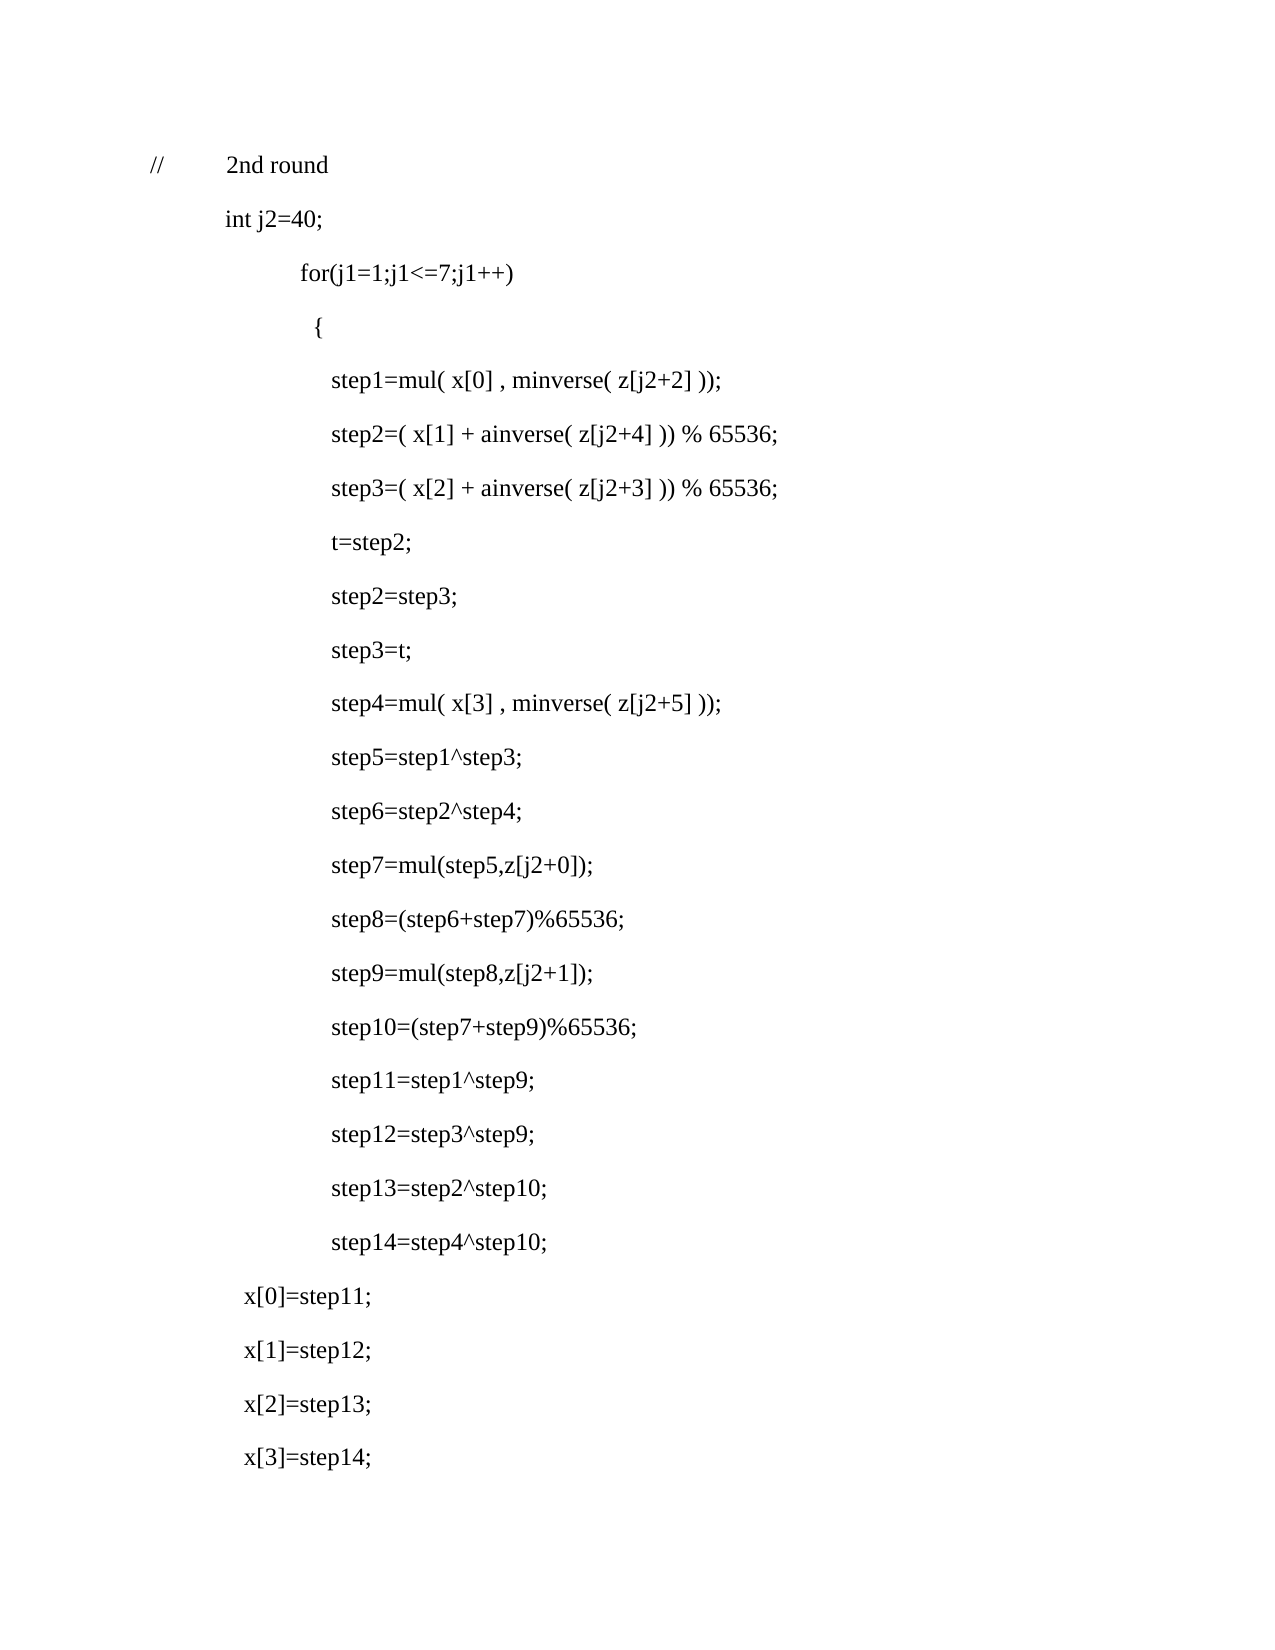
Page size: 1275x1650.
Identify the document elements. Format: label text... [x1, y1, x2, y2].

text step8=(step6+step7)%65536; [150, 904, 1125, 933]
text step9=mul(step8,z[j2+1]); [150, 958, 1125, 987]
text t=step2; [150, 527, 1125, 556]
text step1=mul( x[0] , minverse( z[j2+2] )); [150, 365, 1125, 394]
text x[0]=step11; [150, 1281, 1125, 1310]
text step13=step2^step10; [150, 1173, 1125, 1202]
text // 2nd round [150, 150, 1125, 179]
text x[2]=step13; [150, 1389, 1125, 1417]
text step2=step3; [150, 581, 1125, 609]
text step5=step1^step3; [150, 742, 1125, 771]
text for(j1=1;j1<=7;j1++) [150, 258, 1125, 286]
text step6=step2^step4; [150, 796, 1125, 825]
text step7=mul(step5,z[j2+0]); [150, 850, 1125, 879]
text step3=t; [150, 635, 1125, 663]
text step4=mul( x[3] , minverse( z[j2+5] )); [150, 688, 1125, 717]
text step12=step3^step9; [150, 1119, 1125, 1148]
text x[1]=step12; [150, 1335, 1125, 1363]
text { [150, 312, 1125, 340]
text step3=( x[2] + ainverse( z[j2+3] )) % 65536; [150, 473, 1125, 502]
text step10=(step7+step9)%65536; [150, 1012, 1125, 1040]
text int j2=40; [150, 204, 1125, 233]
text x[3]=step14; [150, 1442, 1125, 1471]
text step11=step1^step9; [150, 1066, 1125, 1094]
text step2=( x[1] + ainverse( z[j2+4] )) % 65536; [150, 419, 1125, 448]
text step14=step4^step10; [150, 1227, 1125, 1256]
